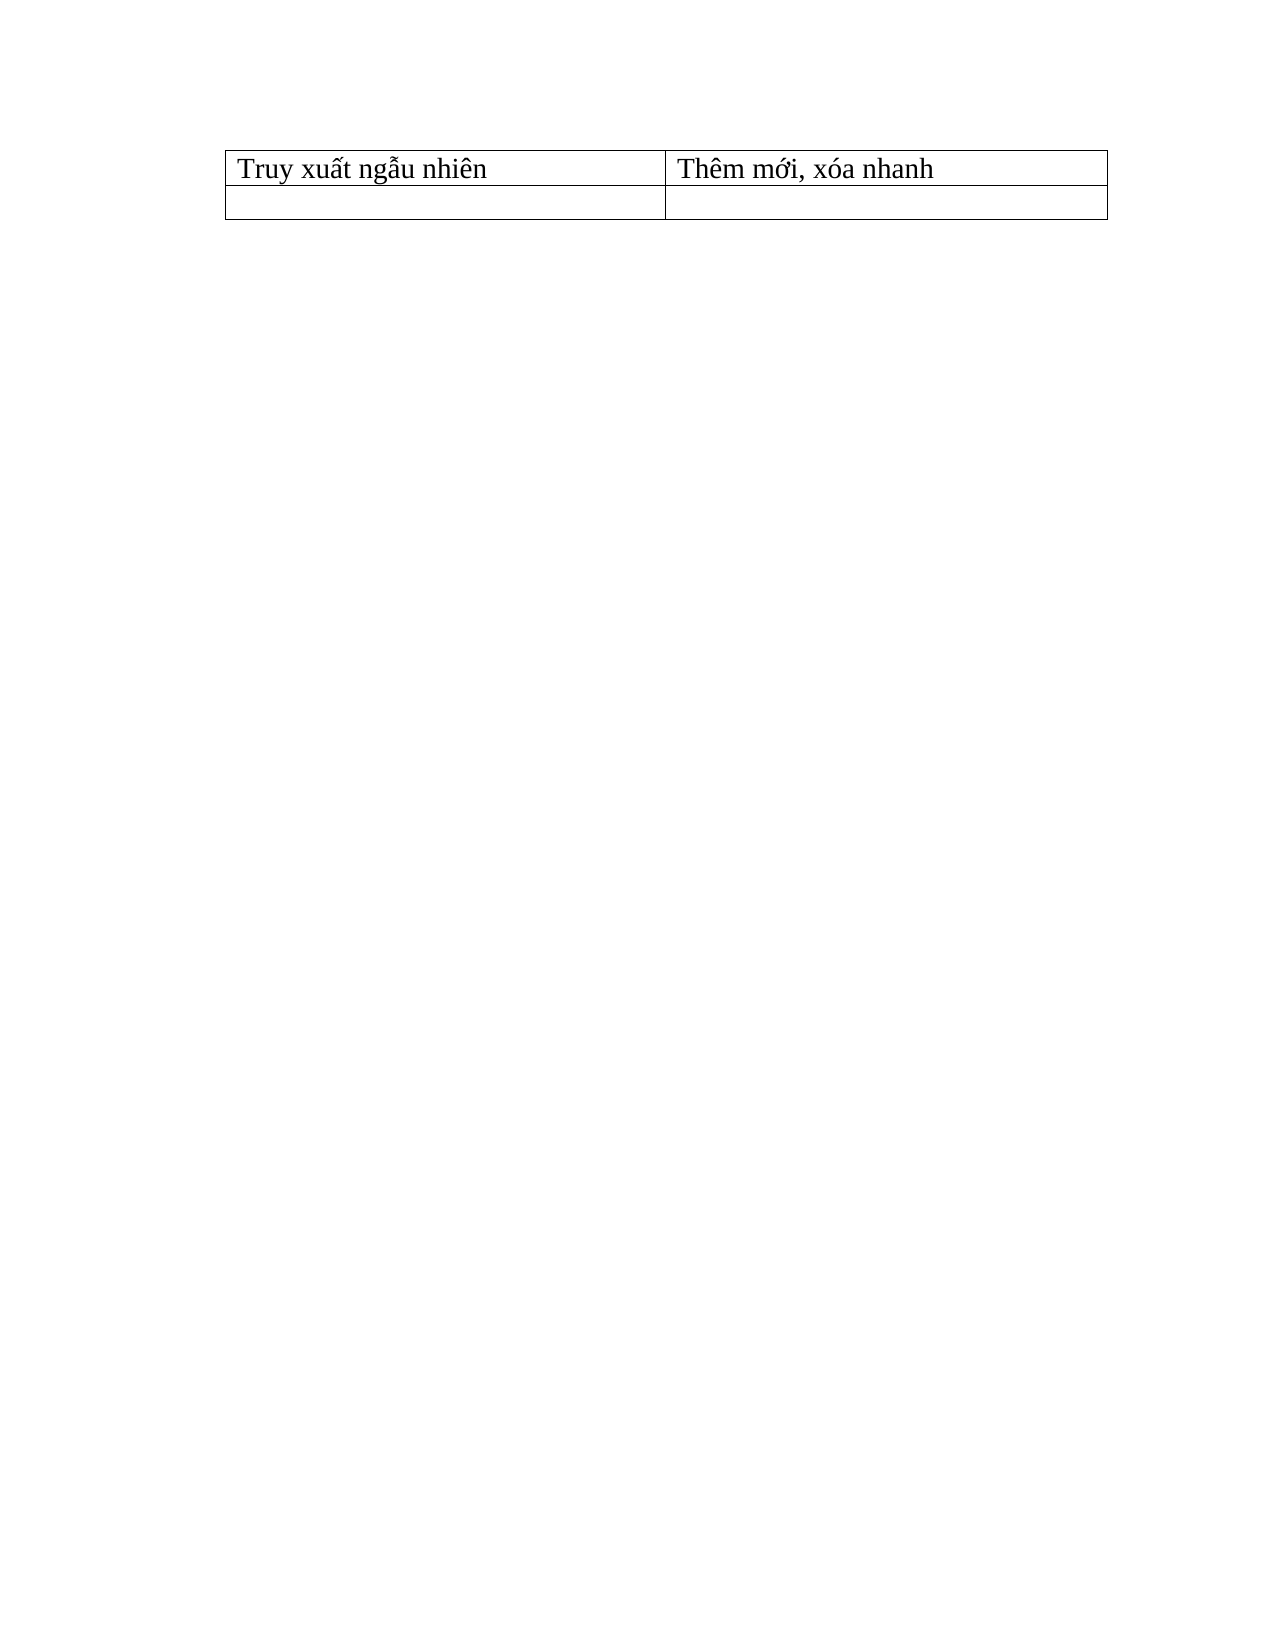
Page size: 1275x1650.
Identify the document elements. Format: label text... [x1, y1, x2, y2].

table_cell [666, 186, 1107, 219]
table_cell Thêm mới, xóa nhanh [666, 151, 1107, 184]
table_cell [226, 186, 665, 219]
table_cell Truy xuất ngẫu nhiên [226, 151, 665, 184]
